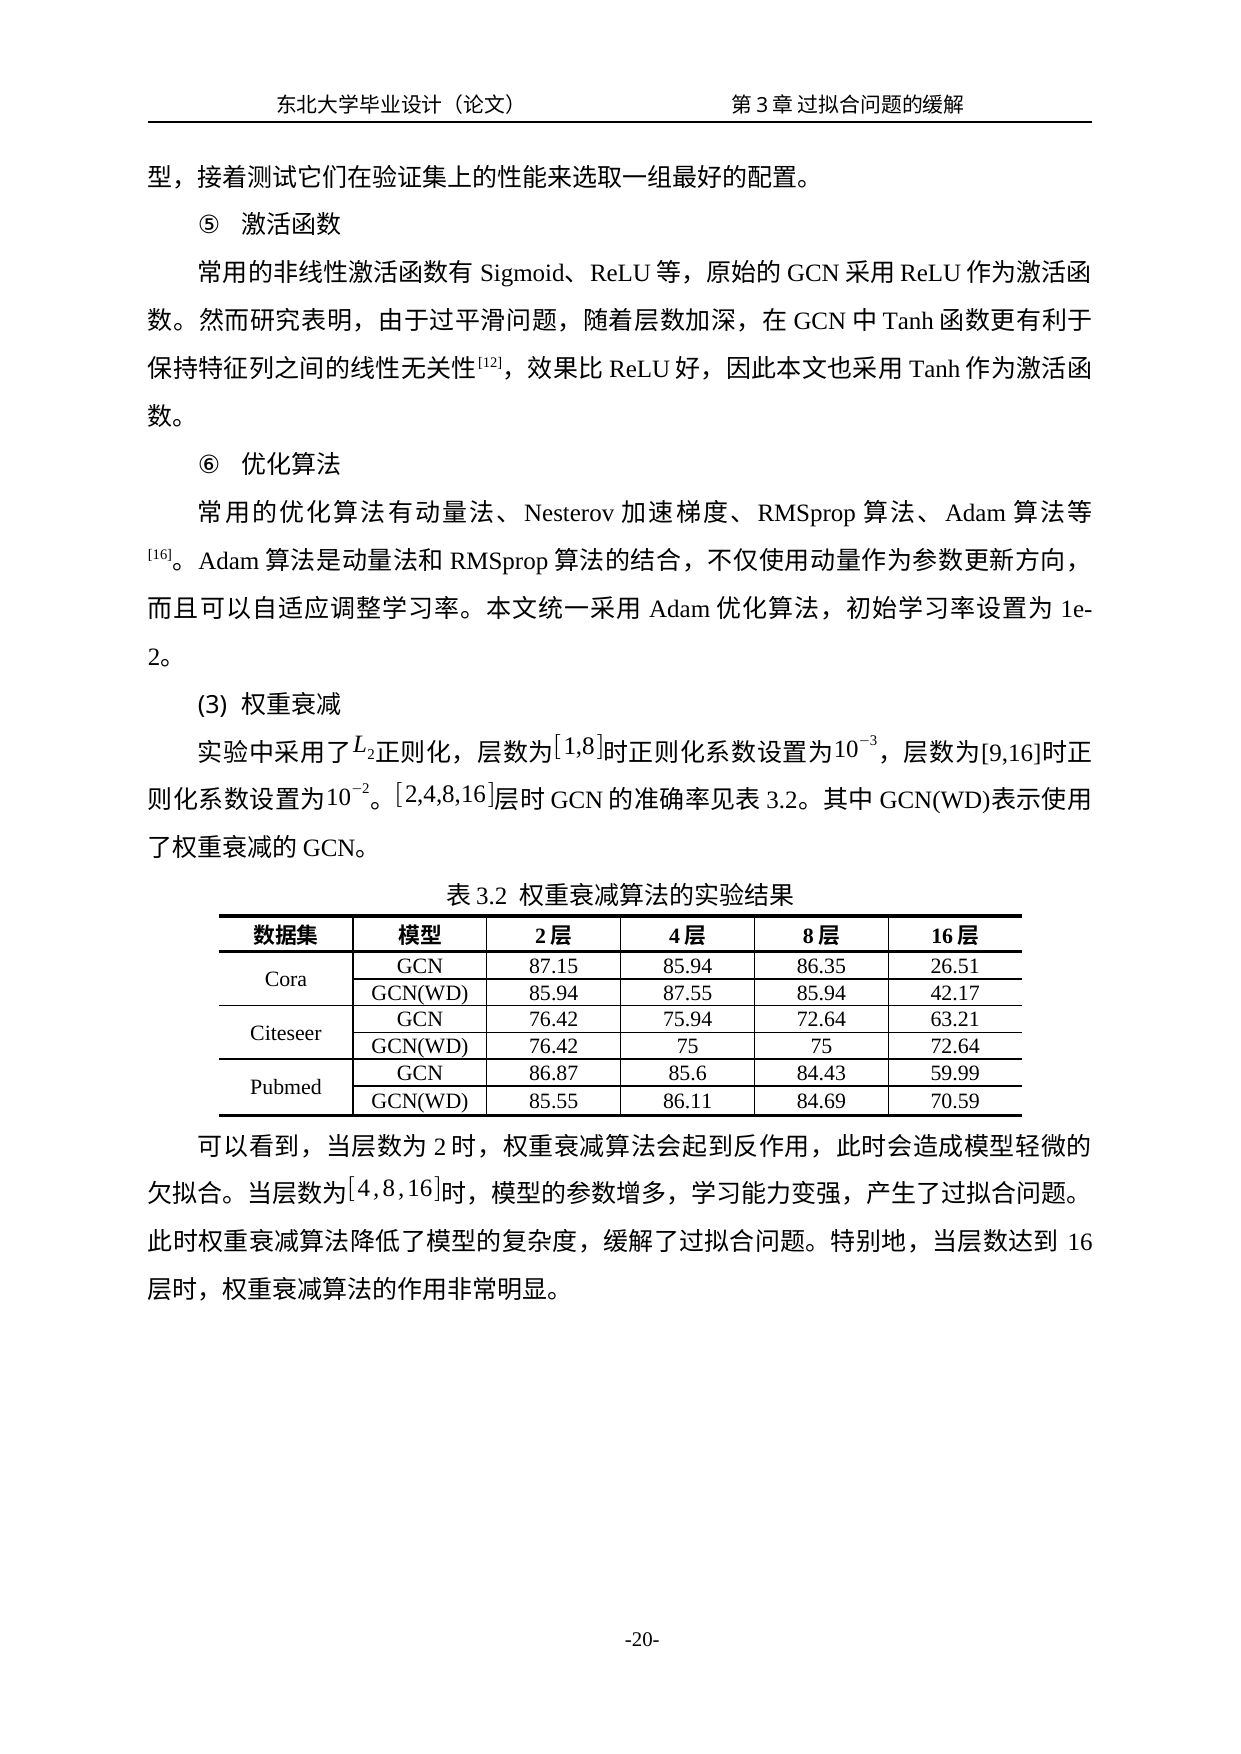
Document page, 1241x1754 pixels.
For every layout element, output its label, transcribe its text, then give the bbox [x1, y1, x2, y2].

table_cell 59.99 [889, 1060, 1022, 1085]
table_cell GCN(WD) [354, 1087, 486, 1113]
table_cell 87.15 [487, 953, 620, 978]
text 可以看到，当层数为2时，权重衰减算法会起到反作用，此时会造成模型轻微的欠拟合。当层数为时，模型的参数增多，学习能力变强，产生了过拟合问题。此时权重衰减算法降低了模型的复杂度，缓解了过拟合问题。特别地，当层数达到16层时，权重衰减算法的作用非常明显。 [148, 1117, 1092, 1308]
table_cell 75 [755, 1033, 888, 1058]
table_cell 84.69 [755, 1087, 888, 1113]
table_cell GCN [354, 1006, 486, 1032]
table_cell 85.94 [755, 980, 888, 1005]
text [148, 148, 1092, 196]
table_cell 76.42 [487, 1033, 620, 1058]
text 常用的优化算法有动量法、Nesterov加速梯度、RMSprop算法、Adam算法等[16]。Adam算法是动量法和RMSprop算法的结合，不仅使用动量作为参数更新方向，而且可以自适应调整学习率。本文统一采用Adam优化算法，初始学习率设置为1e-2。 [148, 483, 1092, 675]
table_cell 87.55 [621, 980, 754, 1005]
table_cell 70.59 [889, 1087, 1022, 1113]
table_cell 72.64 [755, 1006, 888, 1032]
list 激活函数 [198, 196, 1092, 243]
text 常用的非线性激活函数有Sigmoid、ReLU等，原始的GCN采用ReLU作为激活函数。然而研究表明，由于过平滑问题，随着层数加深，在GCN中Tanh函数更有利于保持特征列之间的线性无关性[12]，效果比ReLU好，因此本文也采用Tanh作为激活函数。 [148, 243, 1092, 435]
table_cell 86.35 [755, 953, 888, 978]
table_header 8层 [755, 918, 888, 950]
table_cell Cora [219, 953, 352, 1005]
list 权重衰减 [198, 675, 1092, 723]
table_header 16层 [889, 918, 1022, 950]
table_cell 75.94 [621, 1006, 754, 1032]
table_cell 86.87 [487, 1060, 620, 1085]
table_cell GCN(WD) [354, 980, 486, 1005]
table_cell 85.94 [487, 980, 620, 1005]
table_cell 76.42 [487, 1006, 620, 1032]
table_cell Citeseer [219, 1006, 352, 1058]
table_header 数据集 [219, 918, 352, 950]
table_cell 63.21 [889, 1006, 1022, 1032]
table_cell GCN [354, 1060, 486, 1085]
table_cell 85.6 [621, 1060, 754, 1085]
table_cell 72.64 [889, 1033, 1022, 1058]
table_cell GCN(WD) [354, 1033, 486, 1058]
table_cell GCN [354, 953, 486, 978]
table_cell Pubmed [219, 1060, 352, 1113]
text 实验中采用了正则化，层数为时正则化系数设置为，层数为[9,16]时正则化系数设置为。层时GCN的准确率见表3.2。其中GCN(WD)表示使用了权重衰减的GCN。 [148, 723, 1092, 866]
table_header 2层 [487, 918, 620, 950]
table_cell 85.55 [487, 1087, 620, 1113]
table_cell 26.51 [889, 953, 1022, 978]
table_header 模型 [354, 918, 486, 950]
table_cell 75 [621, 1033, 754, 1058]
text 表3.2 权重衰减算法的实验结果 [148, 866, 1092, 914]
table_cell 84.43 [755, 1060, 888, 1085]
list 优化算法 [198, 435, 1092, 483]
table_cell 85.94 [621, 953, 754, 978]
table_cell 42.17 [889, 980, 1022, 1005]
table_cell 86.11 [621, 1087, 754, 1113]
table_header 4层 [621, 918, 754, 950]
